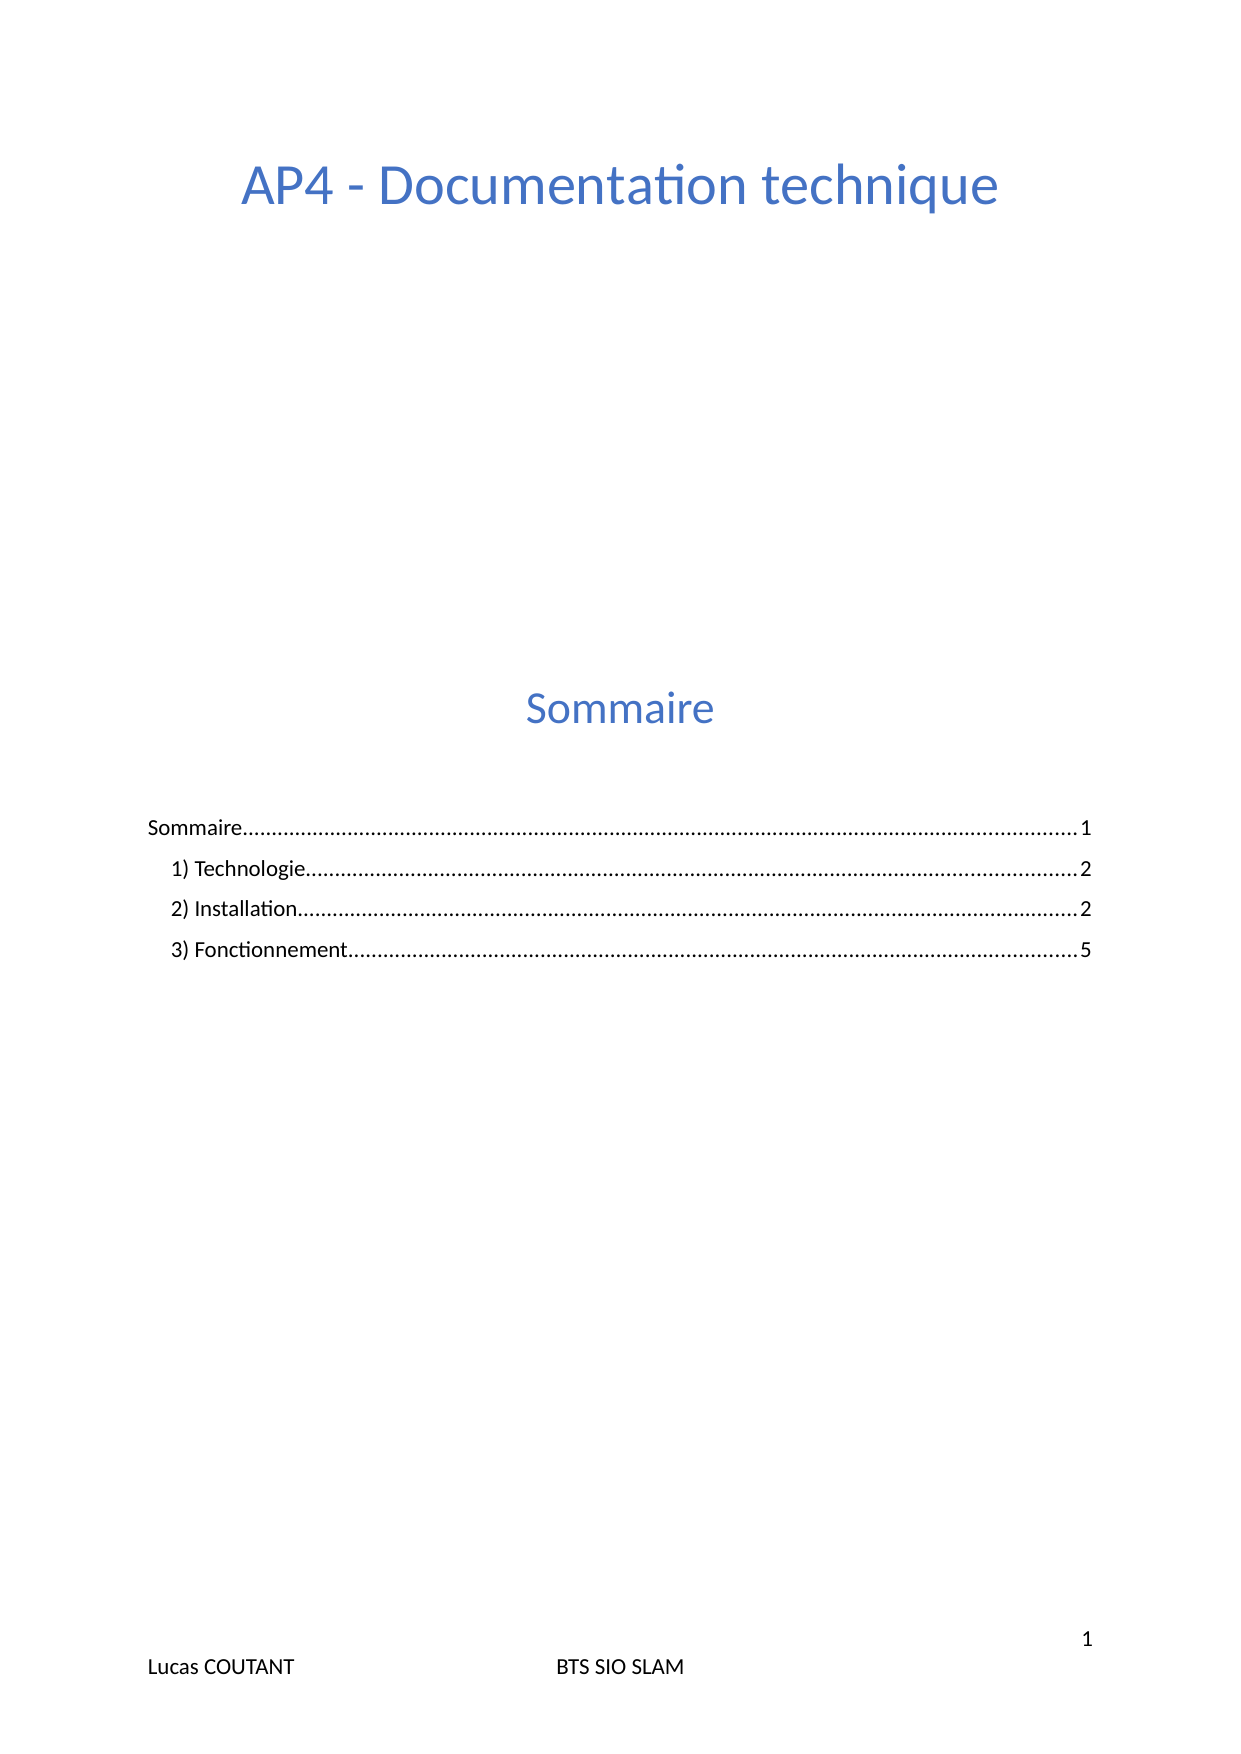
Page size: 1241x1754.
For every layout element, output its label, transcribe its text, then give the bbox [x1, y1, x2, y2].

text AP4 - Documentation technique [148, 148, 1093, 219]
subtitle Sommaire [148, 679, 1093, 735]
